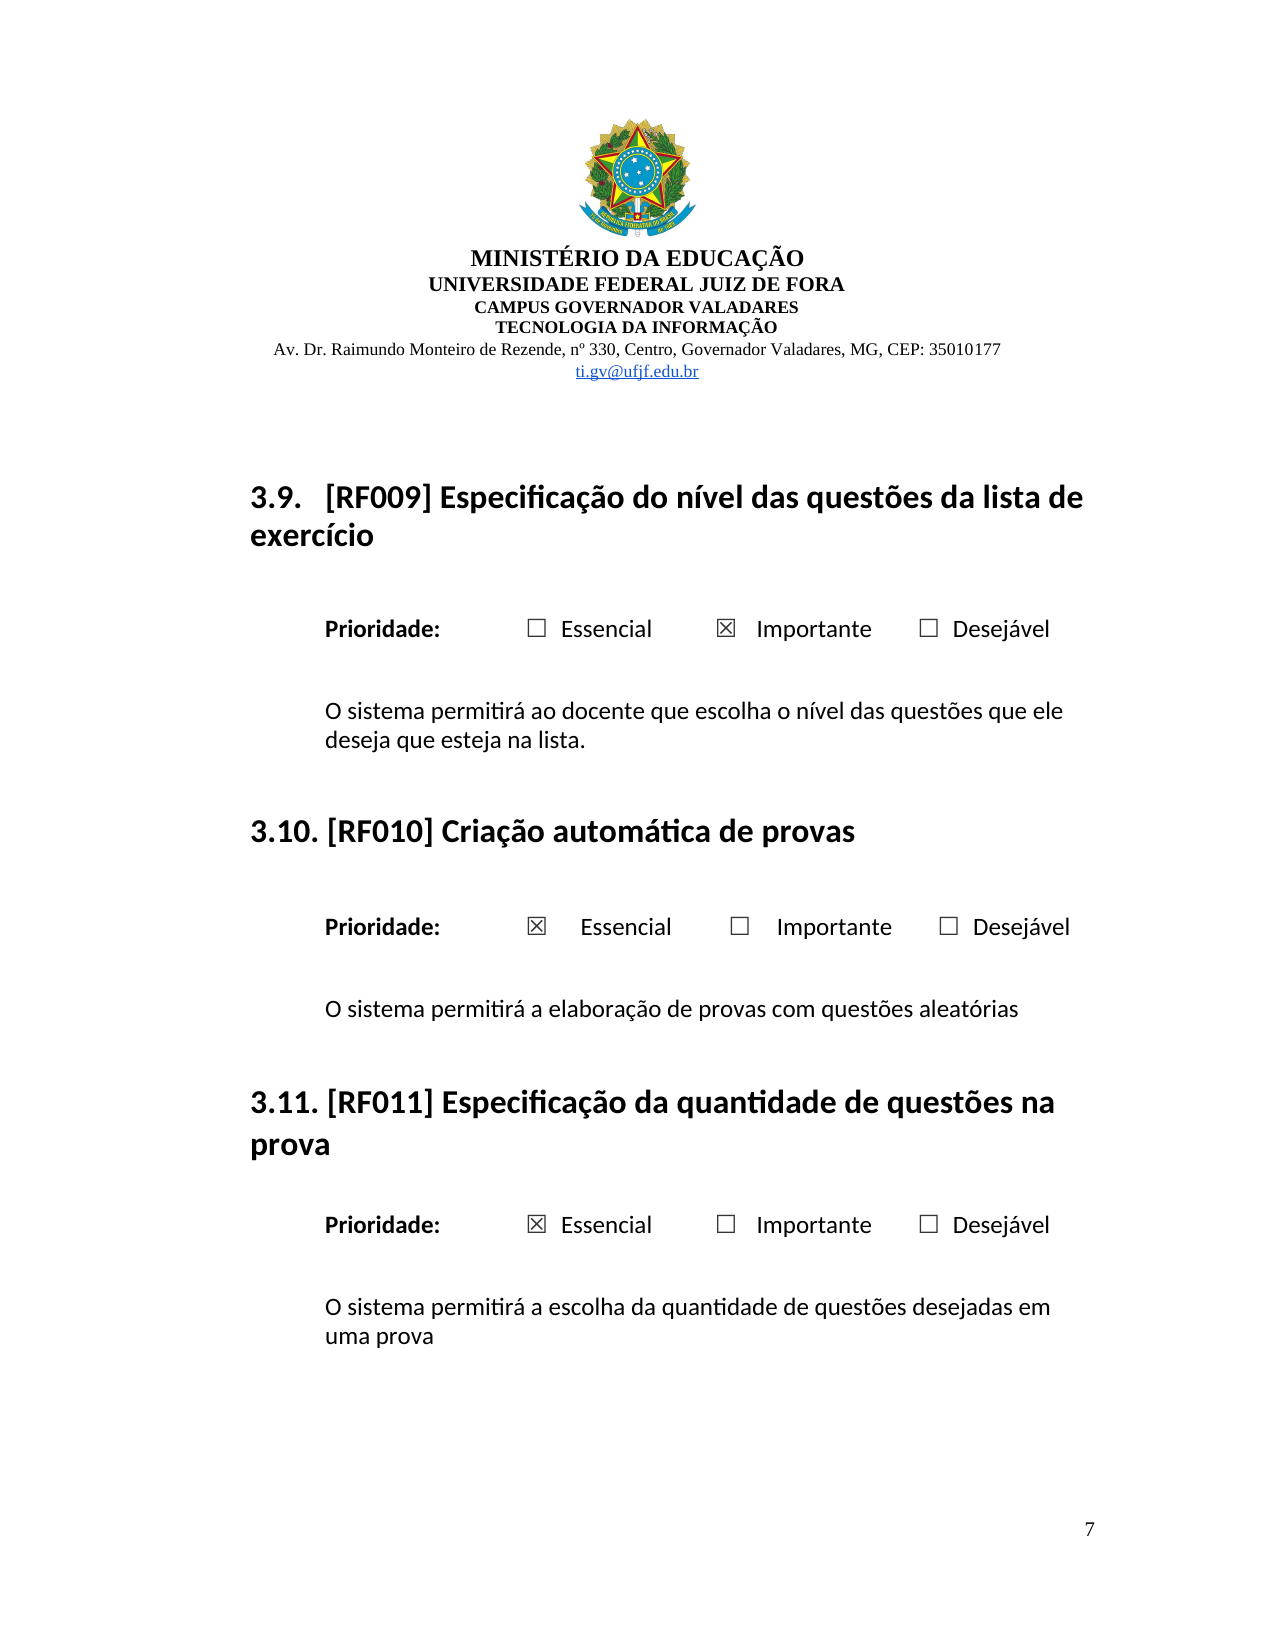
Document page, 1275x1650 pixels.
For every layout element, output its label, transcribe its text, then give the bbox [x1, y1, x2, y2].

text Av. Dr. Raimundo Monteiro de Rezende, nº 330, Centro, Governador Valadares, MG, CEP: 35010­177 ti.gv@ufjf.edu.br [269, 339, 1005, 381]
text O sistema permitirá ao docente que escolha o nível das questões que ele deseja que esteja na lista. [325, 696, 1098, 755]
text O sistema permitirá a escolha da quantidade de questões desejadas em uma prova [325, 1292, 1094, 1350]
text MINISTÉRIO DA EDUCAÇÃO UNIVERSIDADE FEDERAL JUIZ DE FORA CAMPUS GOVERNADOR VALADARES TECNOLOGIA DA INFORMAÇÃO [426, 244, 846, 338]
text Prioridade: ☐ Essencial ☒ Importante ☐ Desejável [325, 611, 1110, 645]
text Prioridade: ☒ Essencial ☐ Importante ☐ Desejável [325, 909, 1110, 943]
text Prioridade: ☒ Essencial ☐ Importante ☐ Desejável [325, 1207, 1110, 1241]
text 3.10. [RF010] Criação automática de provas [250, 809, 1094, 850]
text 3.11. [RF011] Especificação da quantidade de questões na prova [250, 1081, 1094, 1164]
picture [578, 118, 697, 239]
text O sistema permitirá a elaboração de provas com questões aleatórias [325, 994, 1094, 1023]
text 3.9. [RF009] Especificação do nível das questões da lista de exercício [250, 479, 1110, 554]
